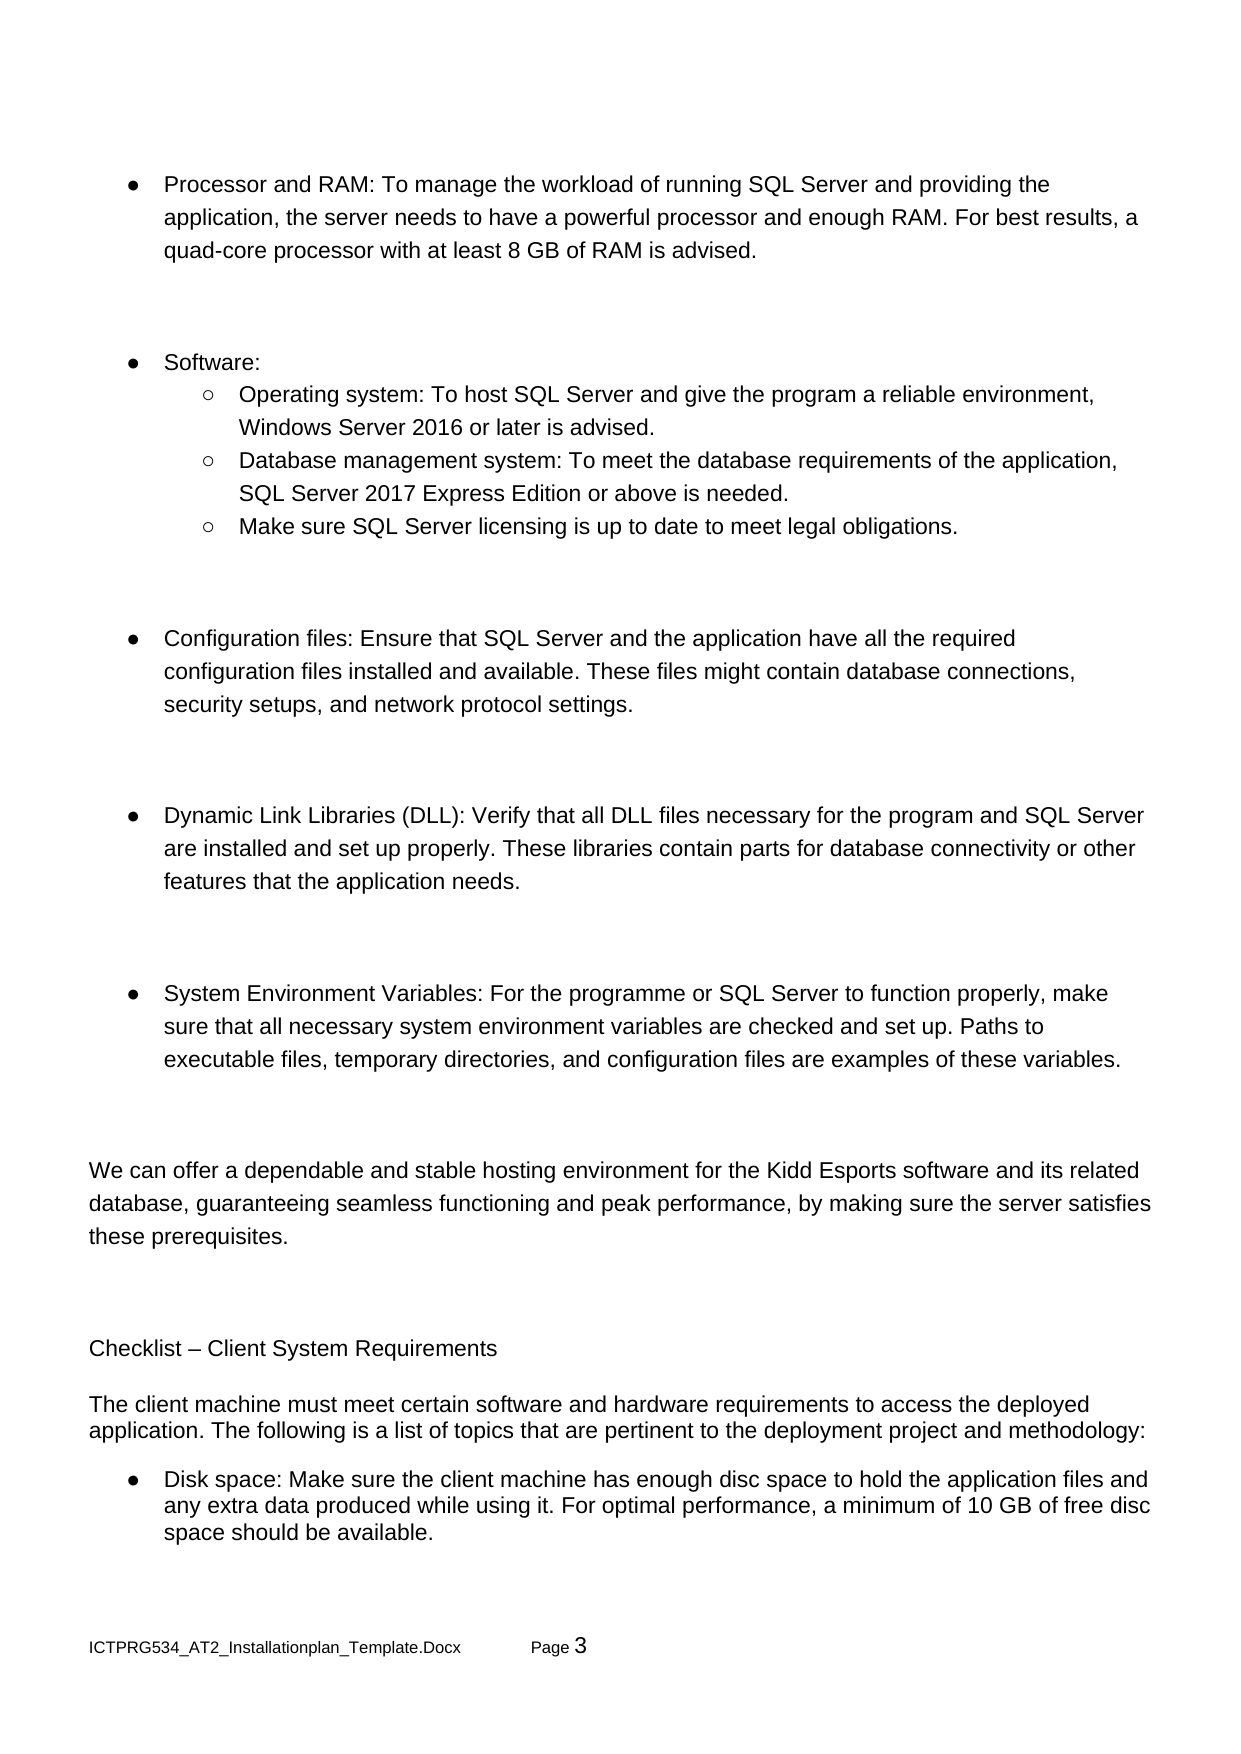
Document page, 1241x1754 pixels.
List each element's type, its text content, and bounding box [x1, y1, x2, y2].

text The client machine must meet certain software and hardware requirements to access the deployed application. The following is a list of topics that are pertinent to the deployment project and methodology: [89, 1391, 1152, 1443]
list Configuration files: Ensure that SQL Server and the application have all the required configuration files installed and available. These files might contain database connections, security setups, and network protocol settings. [126, 625, 1152, 717]
list System Environment Variables: For the programme or SQL Server to function properly, make sure that all necessary system environment variables are checked and set up. Paths to executable files, temporary directories, and configuration files are examples of these variables. [126, 980, 1152, 1072]
text We can offer a dependable and stable hosting environment for the Kidd Esports software and its related database, guaranteeing seamless functioning and peak performance, by making sure the server satisfies these prerequisites. [89, 1157, 1152, 1249]
list Make sure SQL Server licensing is up to date to meet legal obligations. [201, 513, 1152, 539]
list Processor and RAM: To manage the workload of running SQL Server and providing the application, the server needs to have a powerful processor and enough RAM. For best results, a quad-core processor with at least 8 GB of RAM is advised. [126, 171, 1152, 263]
text Checklist – Client System Requirements [89, 1335, 1152, 1361]
list Operating system: To host SQL Server and give the program a reliable environment, Windows Server 2016 or later is advised. [201, 381, 1152, 441]
list Database management system: To meet the database requirements of the application, SQL Server 2017 Express Edition or above is needed. [201, 447, 1152, 506]
list Disk space: Make sure the client machine has enough disc space to hold the application files and any extra data produced while using it. For optimal performance, a minimum of 10 GB of free disc space should be available. [126, 1466, 1152, 1545]
list Dynamic Link Libraries (DLL): Verify that all DLL files necessary for the program and SQL Server are installed and set up properly. These libraries contain parts for database connectivity or other features that the application needs. [126, 802, 1152, 894]
list Software: [126, 348, 1152, 375]
